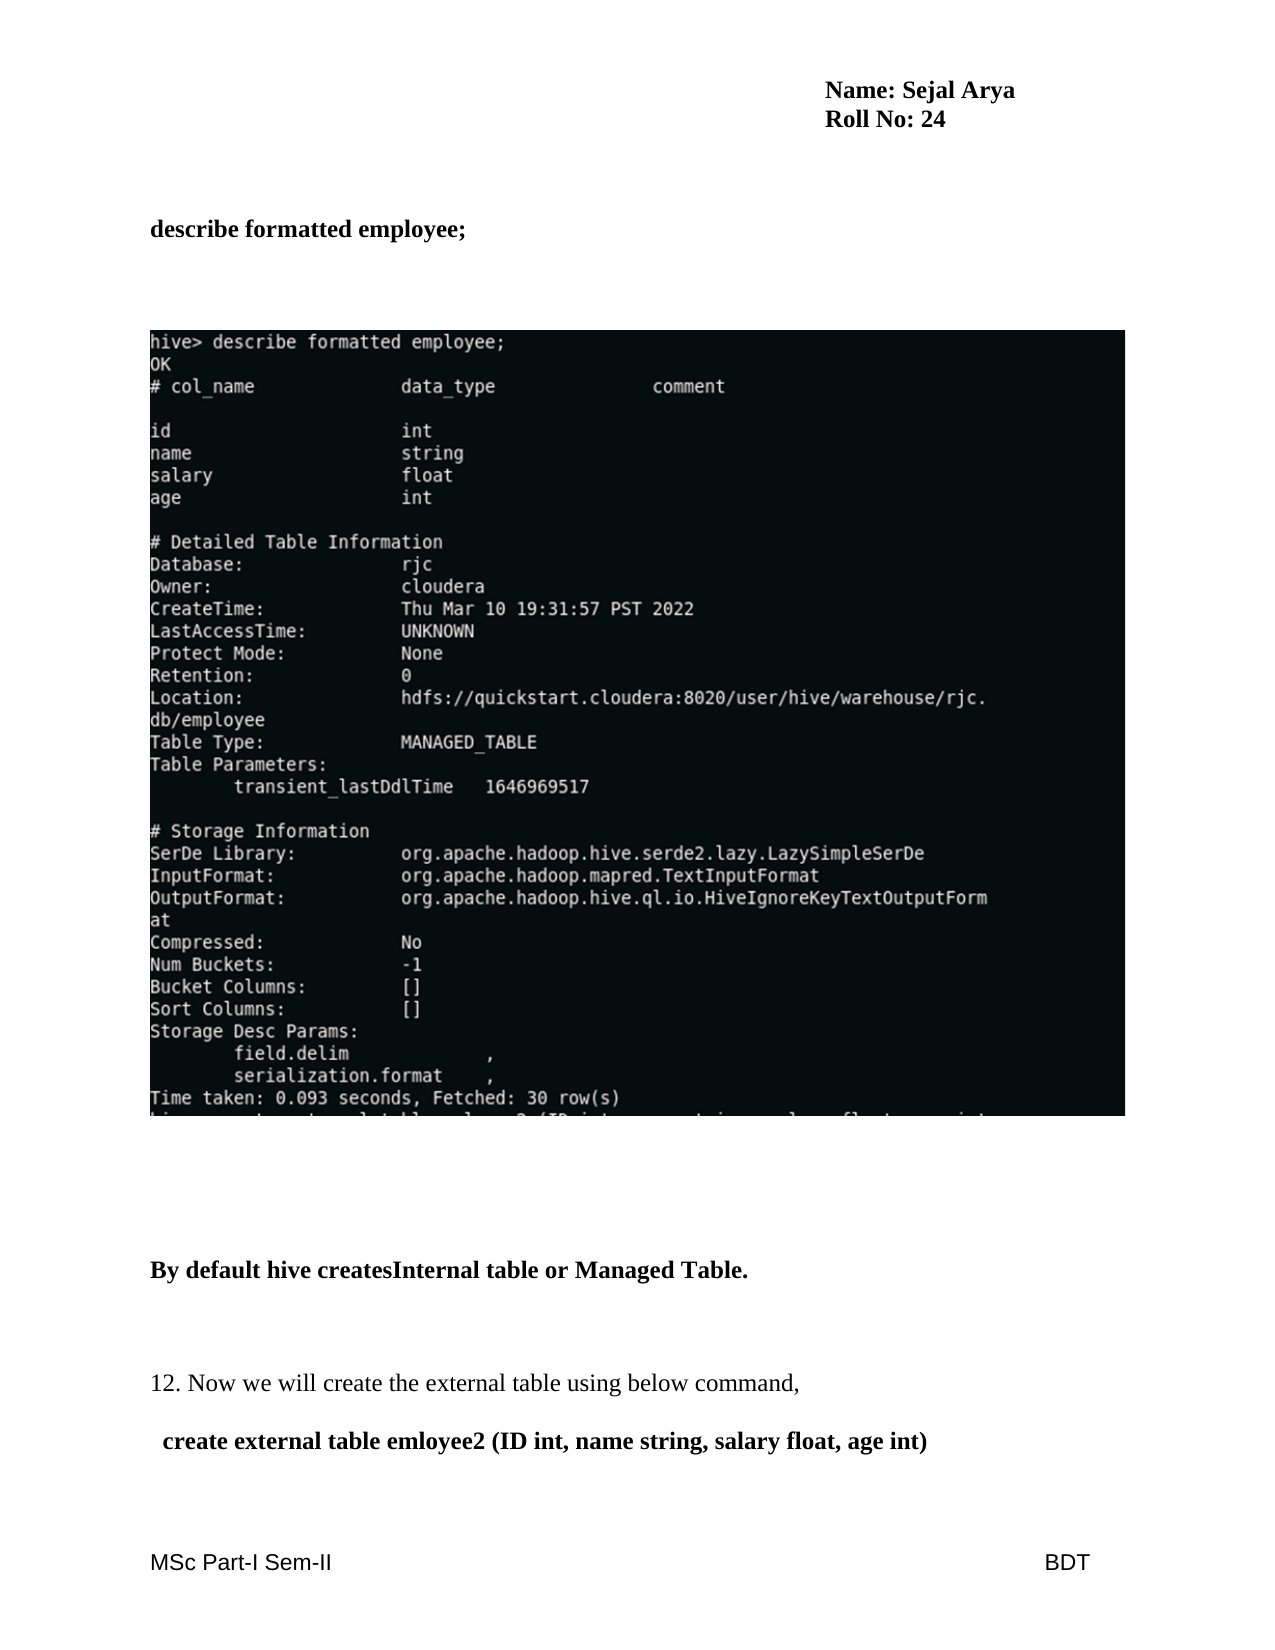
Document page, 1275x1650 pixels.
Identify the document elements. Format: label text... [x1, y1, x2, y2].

picture [150, 330, 1125, 1116]
text describe formatted employee; [150, 214, 1125, 243]
text By default hive createsInternal table or Managed Table. [150, 1255, 1125, 1283]
text 12. Now we will create the external table using below command, [150, 1368, 1125, 1397]
text create external table emloyee2 (ID int, name string, salary float, age int) [150, 1426, 1125, 1455]
